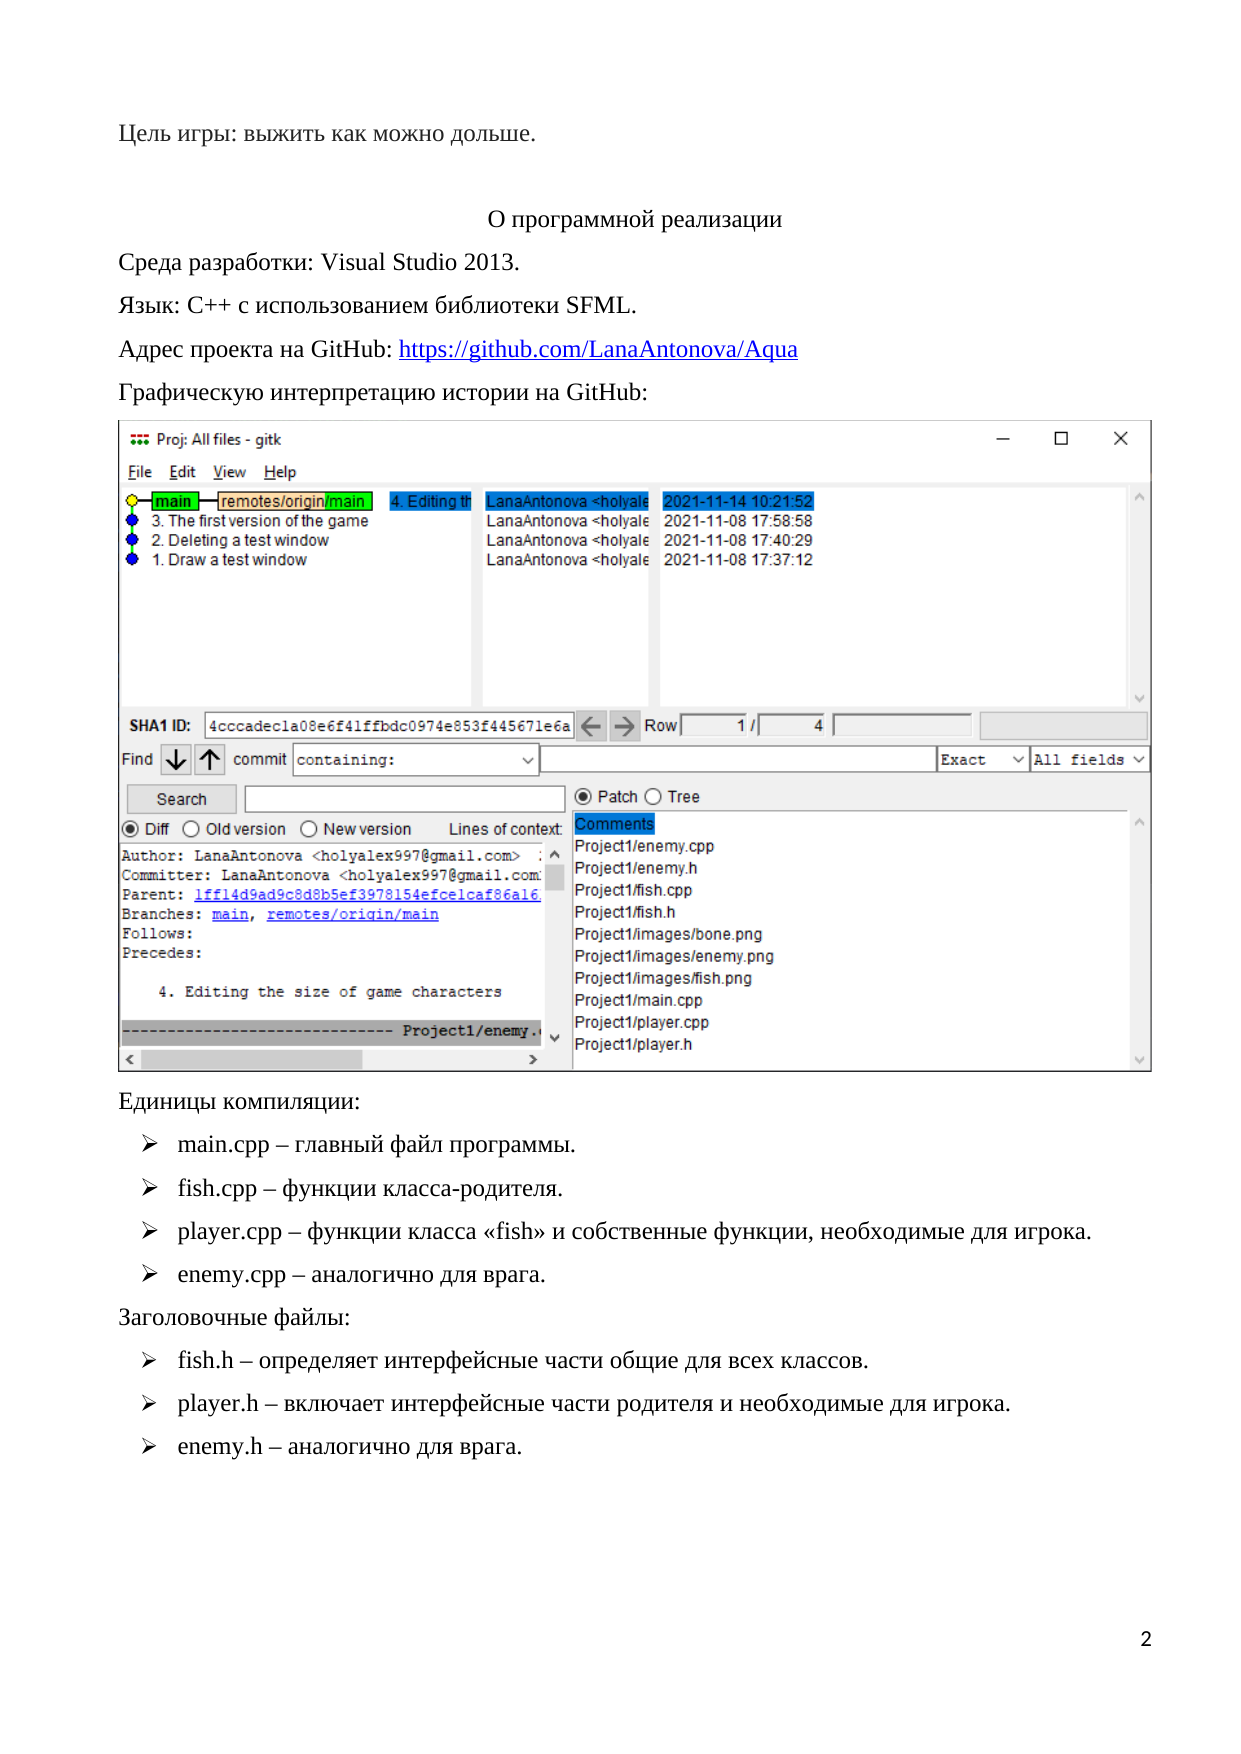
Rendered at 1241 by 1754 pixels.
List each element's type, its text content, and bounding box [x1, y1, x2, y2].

picture [118, 420, 1152, 1072]
list fish.cpp – функции класса-родителя. [140, 1173, 1152, 1201]
list player.h – включает интерфейсные части родителя и необходимые для игрока. [140, 1388, 1152, 1417]
text Единицы компиляции: [118, 1086, 1152, 1115]
text Заголовочные файлы: [118, 1302, 1152, 1331]
text Цель игры: выжить как можно дольше. [118, 118, 1152, 147]
list enemy.h – аналогично для врага. [140, 1431, 1152, 1460]
list fish.h – определяет интерфейсные части общие для всех классов. [140, 1345, 1152, 1374]
text Язык: C++ с использованием библиотеки SFML. [118, 291, 1152, 319]
list player.cpp – функции класса «fish» и собственные функции, необходимые для игрока. [140, 1216, 1152, 1244]
list main.cpp – главный файл программы. [140, 1129, 1152, 1158]
text Среда разработки: Visual Studio 2013. [118, 247, 1152, 276]
text О программной реализации [118, 204, 1152, 233]
text Графическую интерпретацию истории на GitHub: [118, 377, 1152, 406]
list enemy.cpp – аналогично для врага. [140, 1259, 1152, 1288]
text Адрес проекта на GitHub: https://github.com/LanaAntonova/Aqua [118, 334, 1152, 362]
